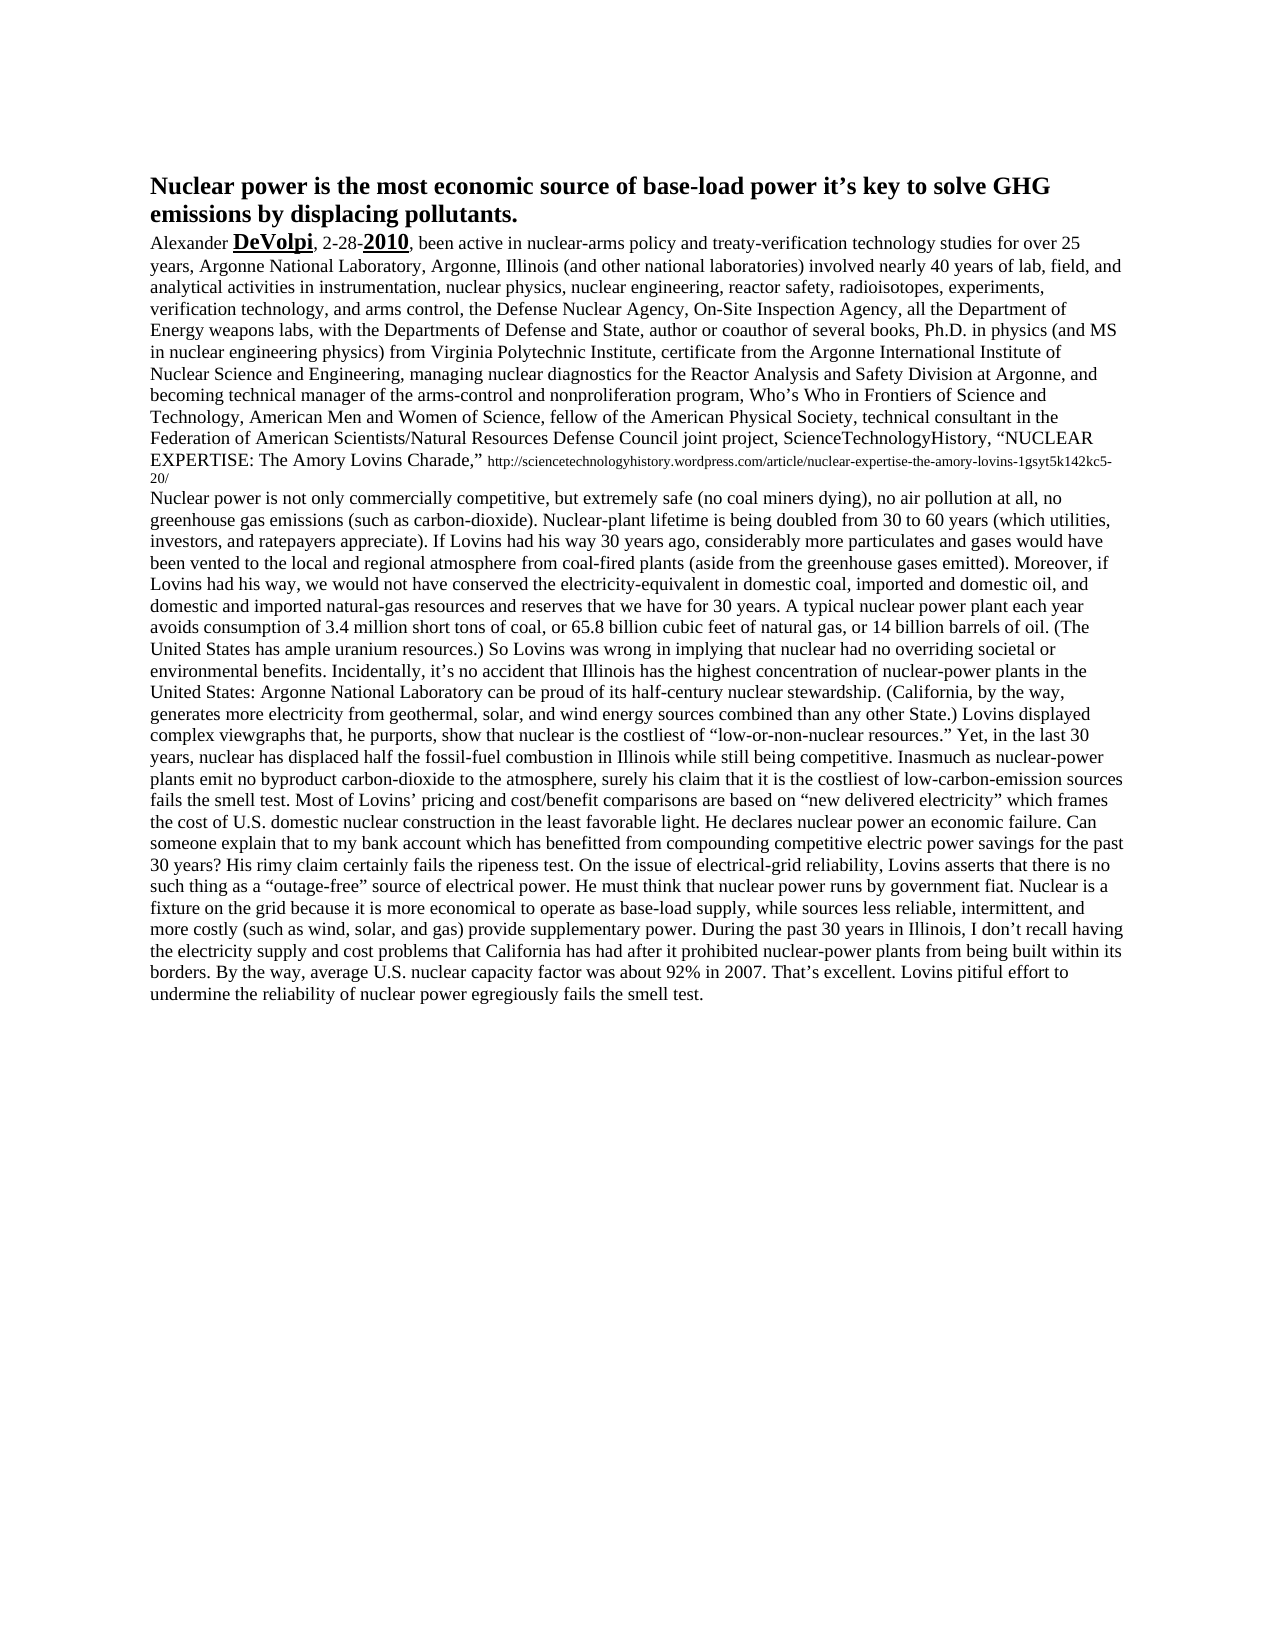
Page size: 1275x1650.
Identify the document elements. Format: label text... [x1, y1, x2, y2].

text Nuclear power is not only commercially competitive, but extremely safe (no coal miners dying), no air pollution at all, no greenhouse gas emissions (such as carbon-dioxide). Nuclear-plant lifetime is being doubled from 30 to 60 years (which utilities, investors, and ratepayers appreciate). If Lovins had his way 30 years ago, considerably more particulates and gases would have been vented to the local and regional atmosphere from coal-fired plants (aside from the greenhouse gases emitted). Moreover, if Lovins had his way, we would not have conserved the electricity-equivalent in domestic coal, imported and domestic oil, and domestic and imported natural-gas resources and reserves that we have for 30 years. A typical nuclear power plant each year avoids consumption of 3.4 million short tons of coal, or 65.8 billion cubic feet of natural gas, or 14 billion barrels of oil. (The United States has ample uranium resources.) So Lovins was wrong in implying that nuclear had no overriding societal or environmental benefits. Incidentally, it’s no accident that Illinois has the highest concentration of nuclear-power plants in the United States: Argonne National Laboratory can be proud of its half-century nuclear stewardship. (California, by the way, generates more electricity from geothermal, solar, and wind energy sources combined than any other State.) Lovins displayed complex viewgraphs that, he purports, show that nuclear is the costliest of “low-or-non-nuclear resources.” Yet, in the last 30 years, nuclear has displaced half the fossil-fuel combustion in Illinois while still being competitive. Inasmuch as nuclear-power plants emit no byproduct carbon-dioxide to the atmosphere, surely his claim that it is the costliest of low-carbon-emission sources fails the smell test. Most of Lovins’ pricing and cost/benefit comparisons are based on “new delivered electricity” which frames the cost of U.S. domestic nuclear construction in the least favorable light. He declares nuclear power an economic failure. Can someone explain that to my bank account which has benefitted from compounding competitive electric power savings for the past 30 years? His rimy claim certainly fails the ripeness test. On the issue of electrical-grid reliability, Lovins asserts that there is no such thing as a “outage-free” source of electrical power. He must think that nuclear power runs by government fiat. Nuclear is a fixture on the grid because it is more economical to operate as base-load supply, while sources less reliable, intermittent, and more costly (such as wind, solar, and gas) provide supplementary power. During the past 30 years in Illinois, I don’t recall having the electricity supply and cost problems that California has had after it prohibited nuclear-power plants from being built within its borders. By the way, average U.S. nuclear capacity factor was about 92% in 2007. That’s excellent. Lovins pitiful effort to undermine the reliability of nuclear power egregiously fails the smell test. [150, 487, 1125, 1004]
subtitle Nuclear power is the most economic source of base-load power it’s key to solve GHG emissions by displacing pollutants. [150, 171, 1125, 228]
text Alexander DeVolpi, 2-28-2010, been active in nuclear-arms policy and treaty-verification technology studies for over 25 years, Argonne National Laboratory, Argonne, Illinois (and other national laboratories) involved nearly 40 years of lab, field, and analytical activities in instrumentation, nuclear physics, nuclear engineering, reactor safety, radioisotopes, experiments, verification technology, and arms control, the Defense Nuclear Agency, On-Site Inspection Agency, all the Department of Energy weapons labs, with the Departments of Defense and State, author or coauthor of several books, Ph.D. in physics (and MS in nuclear engineering physics) from Virginia Polytechnic Institute, certificate from the Argonne International Institute of Nuclear Science and Engineering, managing nuclear diagnostics for the Reactor Analysis and Safety Division at Argonne, and becoming technical manager of the arms-control and nonproliferation program, Who’s Who in Frontiers of Science and Technology, American Men and Women of Science, fellow of the American Physical Society, technical consultant in the Federation of American Scientists/Natural Resources Defense Council joint project, ScienceTechnologyHistory, “NUCLEAR EXPERTISE: The Amory Lovins Charade,” http://sciencetechnologyhistory.wordpress.com/article/nuclear-expertise-the-amory-lovins-1gsyt5k142kc5-20/ [150, 228, 1125, 487]
